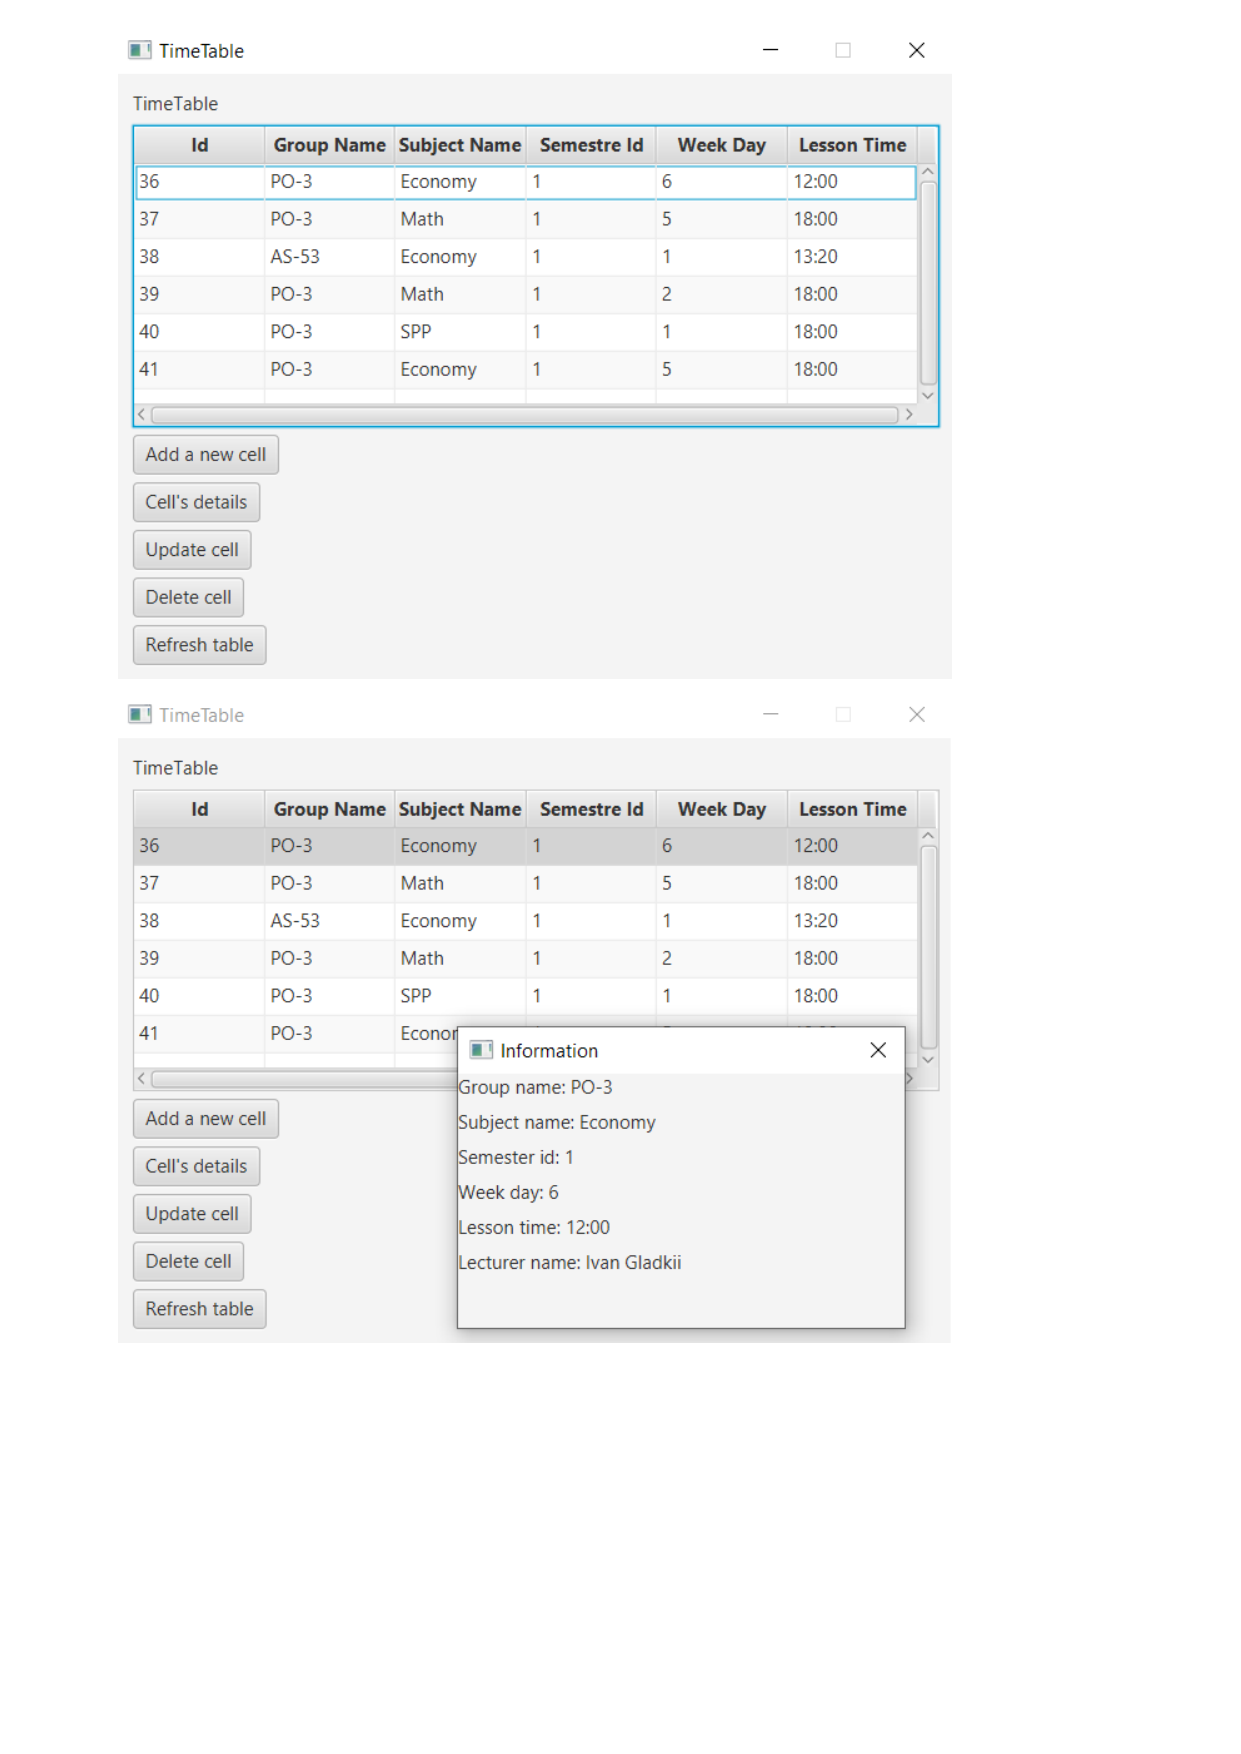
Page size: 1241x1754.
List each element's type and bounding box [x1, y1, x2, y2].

picture [118, 29, 952, 679]
picture [118, 697, 951, 1343]
